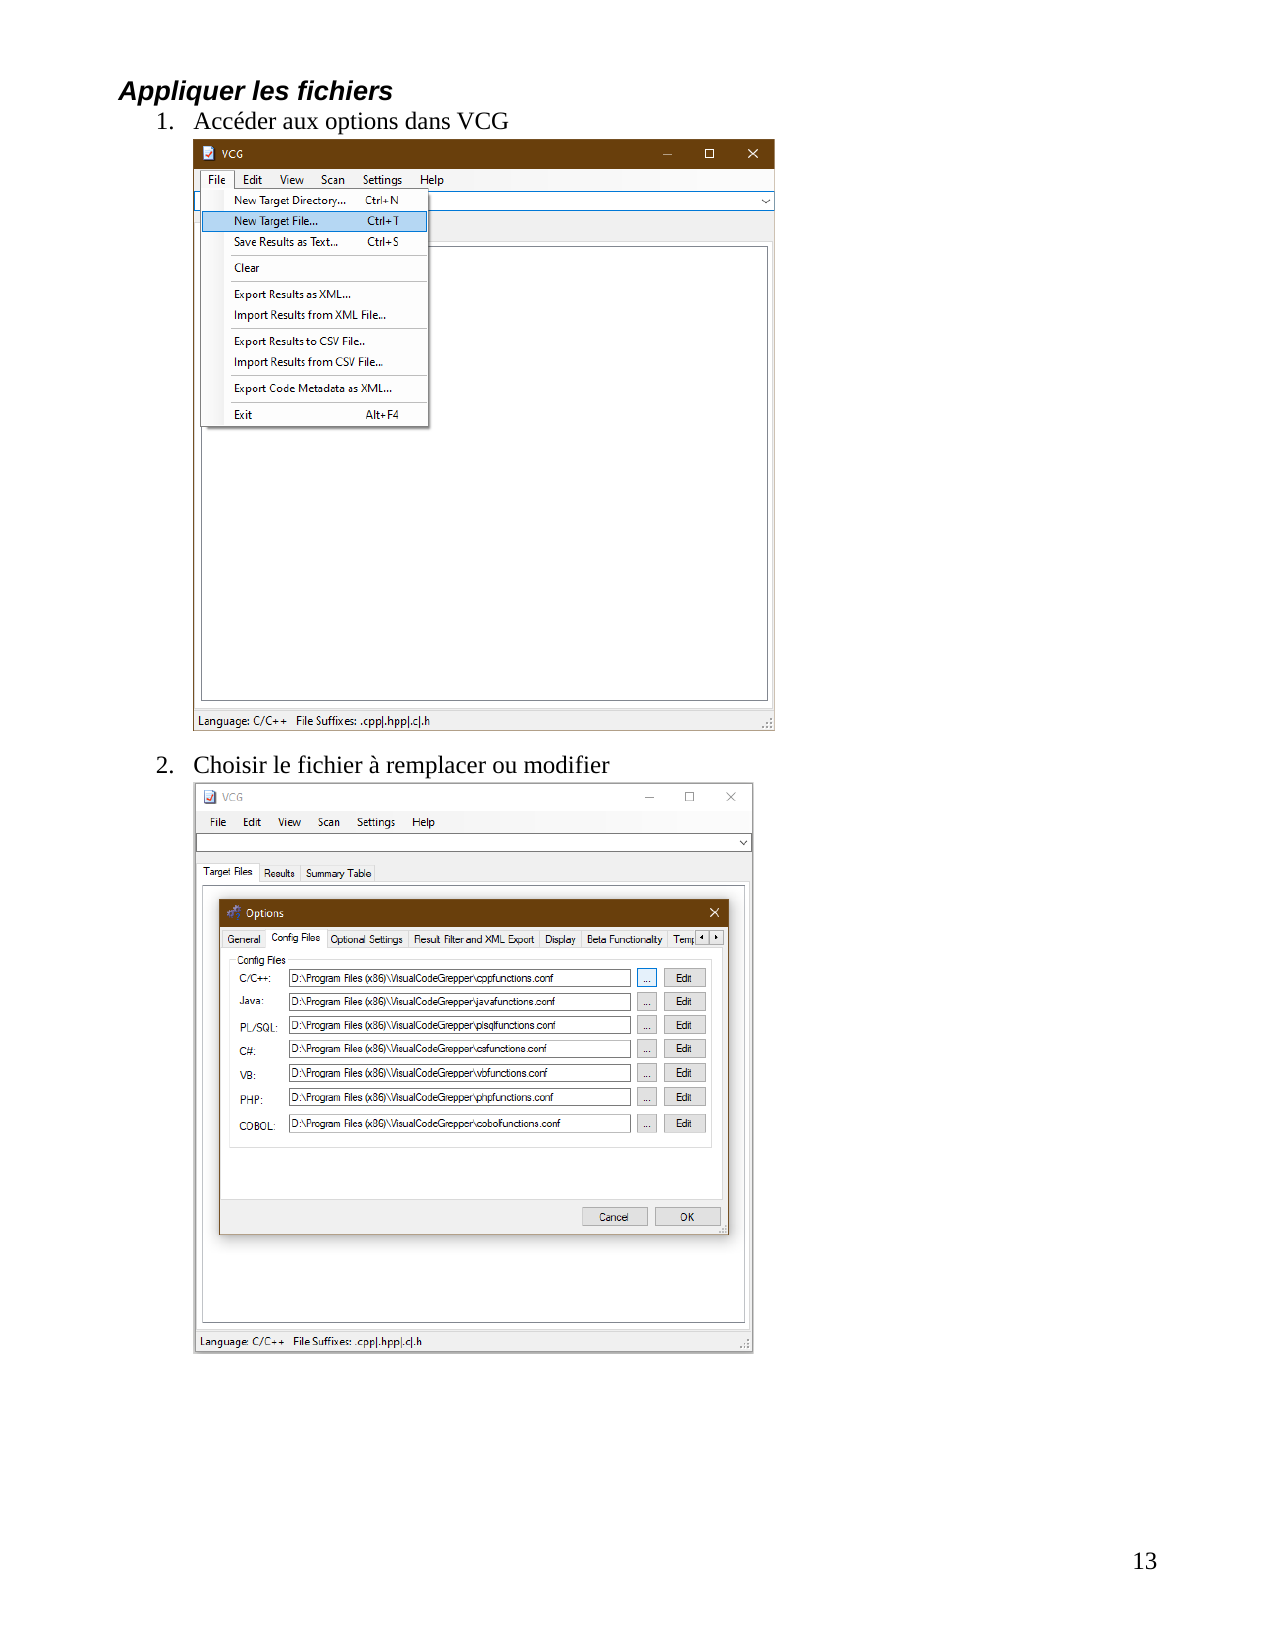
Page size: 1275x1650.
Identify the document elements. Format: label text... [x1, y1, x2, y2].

picture [193, 139, 775, 731]
picture [193, 782, 754, 1354]
subtitle Appliquer les fichiers [118, 75, 1157, 106]
